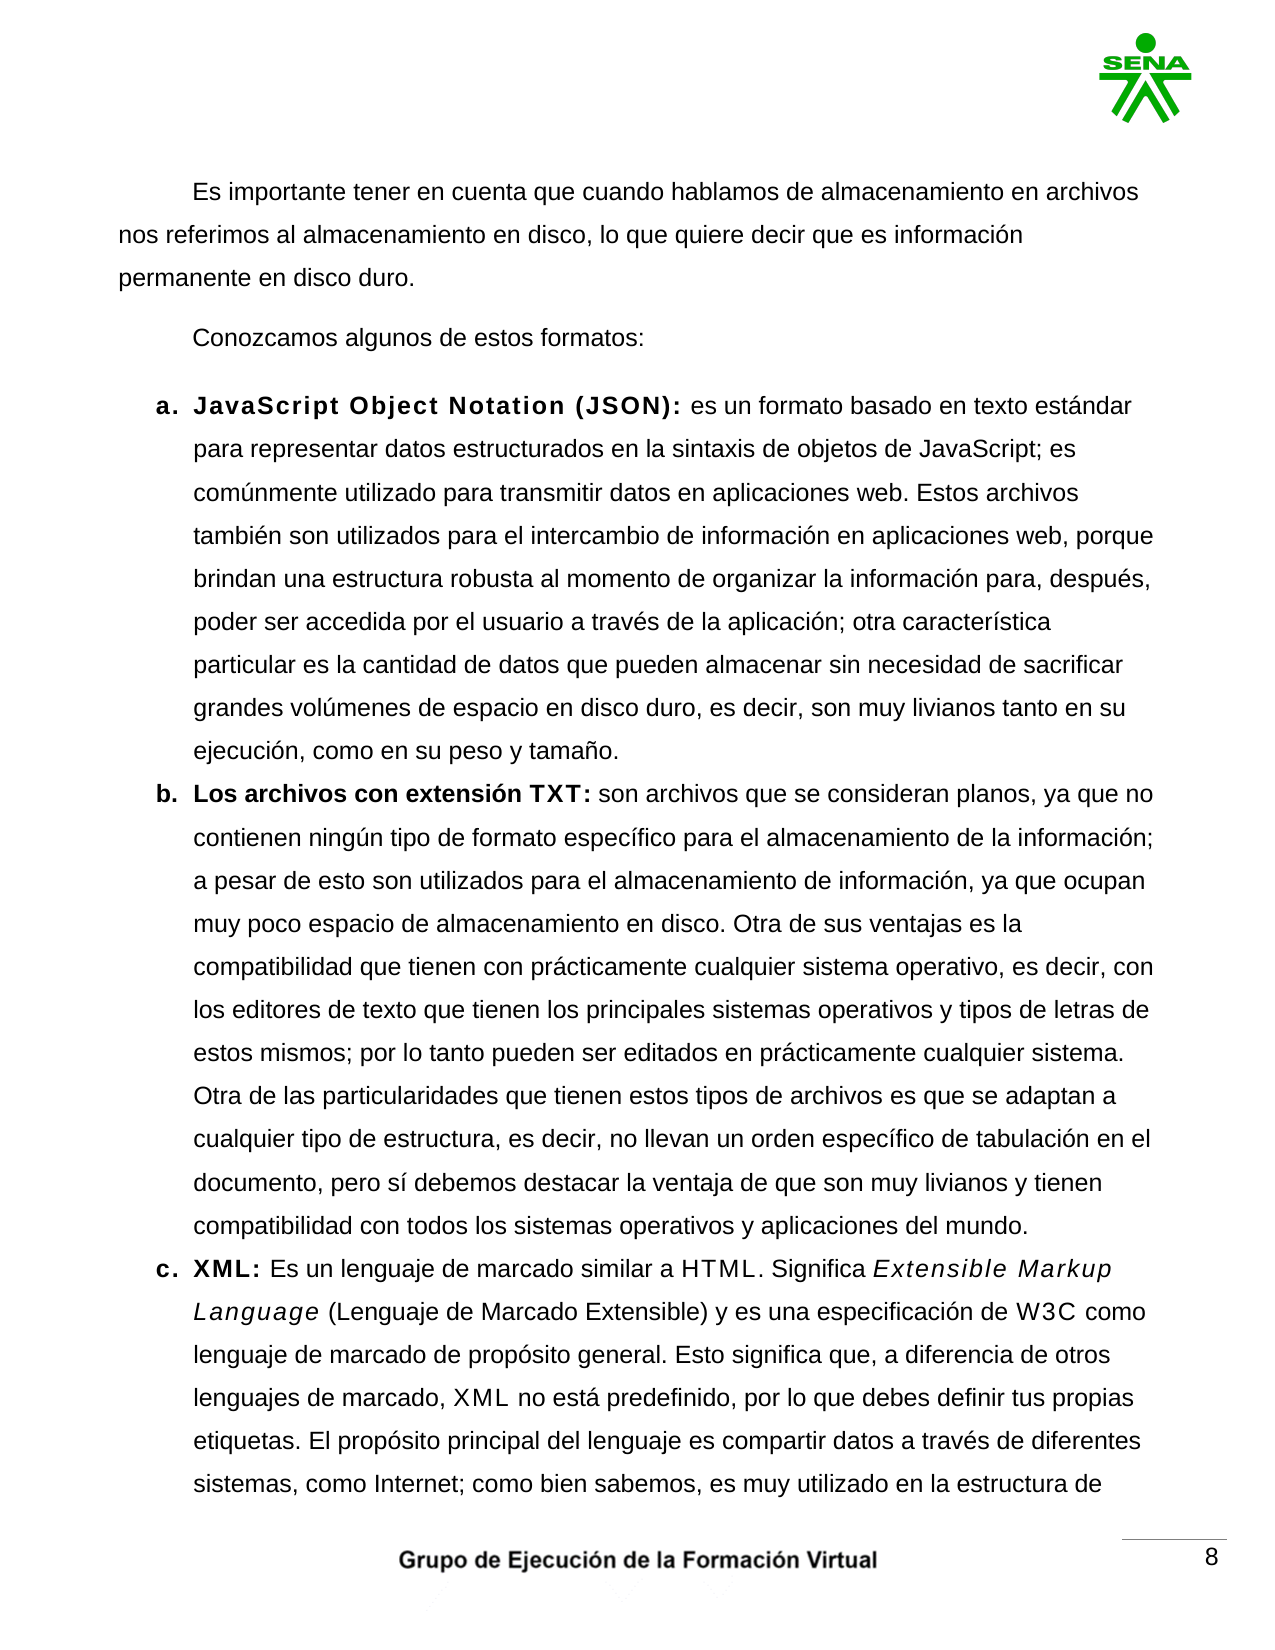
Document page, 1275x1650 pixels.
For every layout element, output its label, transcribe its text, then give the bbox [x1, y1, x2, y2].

picture [1099, 33, 1192, 123]
list JavaScript Object Notation (JSON): es un formato basado en texto estándar para representar datos estructurados en la sintaxis de objetos de JavaScript; es comúnmente utilizado para transmitir datos en aplicaciones web. Estos archivos también son utilizados para el intercambio de información en aplicaciones web, porque brindan una estructura robusta al momento de organizar la información para, después, poder ser accedida por el usuario a través de la aplicación; otra característica particular es la cantidad de datos que pueden almacenar sin necesidad de sacrificar grandes volúmenes de espacio en disco duro, es decir, son muy livianos tanto en su ejecución, como en su peso y tamaño. [156, 391, 1157, 765]
list Los archivos con extensión TXT: son archivos que se consideran planos, ya que no contienen ningún tipo de formato específico para el almacenamiento de la información; a pesar de esto son utilizados para el almacenamiento de información, ya que ocupan muy poco espacio de almacenamiento en disco. Otra de sus ventajas es la compatibilidad que tienen con prácticamente cualquier sistema operativo, es decir, con los editores de texto que tienen los principales sistemas operativos y tipos de letras de estos mismos; por lo tanto pueden ser editados en prácticamente cualquier sistema. Otra de las particularidades que tienen estos tipos de archivos es que se adaptan a cualquier tipo de estructura, es decir, no llevan un orden específico de tabulación en el documento, pero sí debemos destacar la ventaja de que son muy livianos y tienen compatibilidad con todos los sistemas operativos y aplicaciones del mundo. [156, 779, 1157, 1239]
text Es importante tener en cuenta que cuando hablamos de almacenamiento en archivos nos referimos al almacenamiento en disco, lo que quiere decir que es información permanente en disco duro. [118, 177, 1157, 292]
text Conozcamos algunos de estos formatos: [118, 323, 1157, 352]
picture [0, 1500, 1275, 1611]
